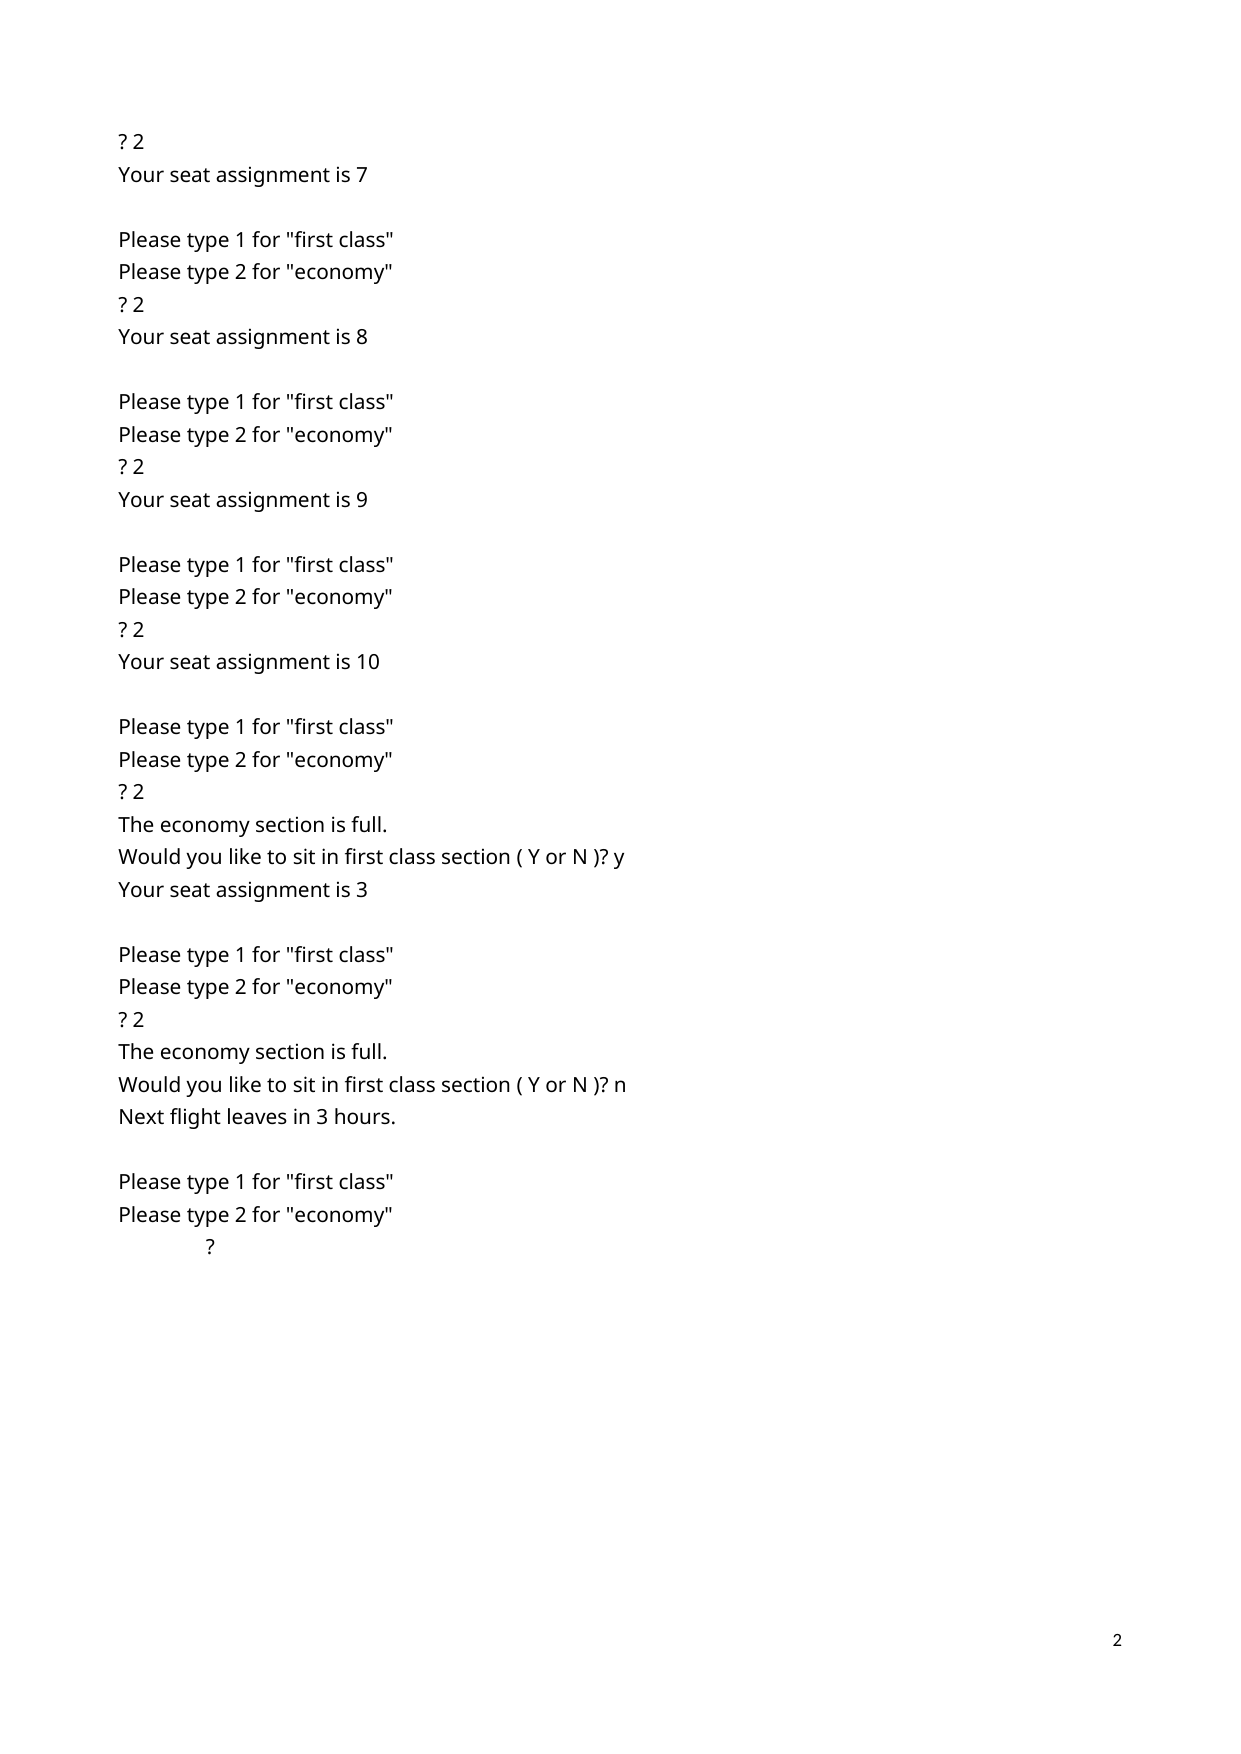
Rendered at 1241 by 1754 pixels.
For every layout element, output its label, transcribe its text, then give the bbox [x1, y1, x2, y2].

text The economy section is full. [118, 1035, 1122, 1068]
text Would you like to sit in first class section ( Y or N )? y [118, 840, 1122, 873]
text Please type 2 for "economy" [118, 743, 1122, 775]
text Please type 2 for "economy" [118, 255, 1122, 288]
text Would you like to sit in first class section ( Y or N )? n [118, 1068, 1122, 1100]
list ? [162, 1230, 1122, 1263]
text Your seat assignment is 3 [118, 873, 1122, 905]
text ? 2 [118, 613, 1122, 645]
text Please type 1 for "first class" [118, 710, 1122, 743]
text Please type 2 for "economy" [118, 580, 1122, 613]
text Please type 2 for "economy" [118, 418, 1122, 450]
text Please type 1 for "first class" [118, 1165, 1122, 1198]
text Please type 1 for "first class" [118, 385, 1122, 418]
text Please type 1 for "first class" [118, 223, 1122, 255]
text ? 2 [118, 125, 1122, 158]
text Next flight leaves in 3 hours. [118, 1100, 1122, 1133]
text The economy section is full. [118, 808, 1122, 840]
text Your seat assignment is 7 [118, 158, 1122, 190]
text Your seat assignment is 9 [118, 483, 1122, 515]
text ? 2 [118, 288, 1122, 320]
text ? 2 [118, 450, 1122, 483]
text ? 2 [118, 775, 1122, 808]
text ? 2 [118, 1003, 1122, 1035]
text Please type 1 for "first class" [118, 938, 1122, 970]
text Please type 2 for "economy" [118, 970, 1122, 1003]
text Please type 2 for "economy" [118, 1198, 1122, 1230]
text Please type 1 for "first class" [118, 548, 1122, 580]
text Your seat assignment is 10 [118, 645, 1122, 678]
text Your seat assignment is 8 [118, 320, 1122, 353]
